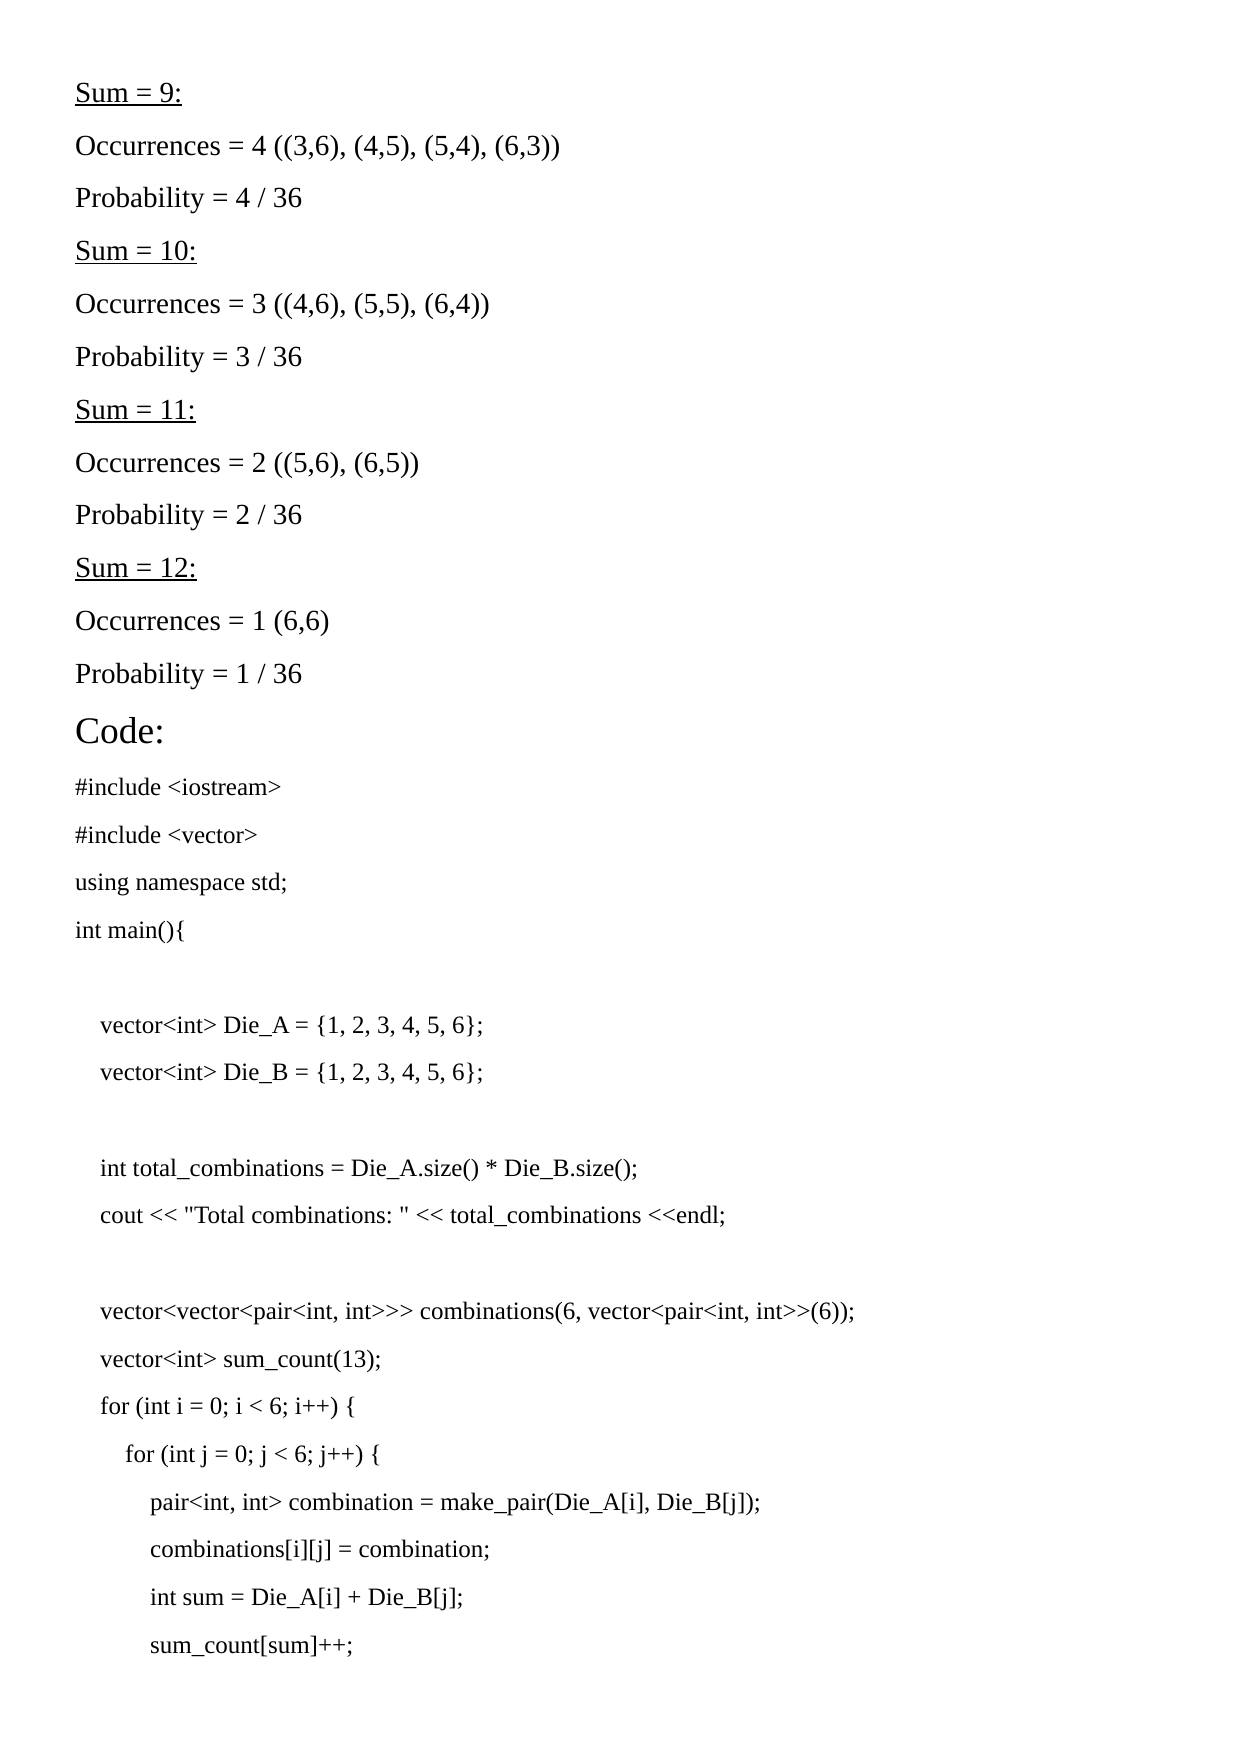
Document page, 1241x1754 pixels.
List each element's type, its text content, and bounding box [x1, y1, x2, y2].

text Sum = 10: [75, 233, 1165, 267]
text for (int j = 0; j < 6; j++) { [75, 1439, 1165, 1468]
text Occurrences = 3 ((4,6), (5,5), (6,4)) [75, 286, 1165, 320]
text vector<int> sum_count(13); [75, 1344, 1165, 1372]
text Probability = 2 / 36 [75, 497, 1165, 531]
text #include <iostream> [75, 772, 1165, 801]
text using namespace std; [75, 867, 1165, 896]
text int sum = Die_A[i] + Die_B[j]; [75, 1582, 1165, 1611]
text Probability = 1 / 36 [75, 656, 1165, 689]
text Occurrences = 2 ((5,6), (6,5)) [75, 445, 1165, 478]
text Occurrences = 1 (6,6) [75, 603, 1165, 637]
text Sum = 11: [75, 392, 1165, 425]
text Sum = 12: [75, 550, 1165, 584]
text vector<int> Die_B = {1, 2, 3, 4, 5, 6}; [75, 1057, 1165, 1086]
text int total_combinations = Die_A.size() * Die_B.size(); [75, 1153, 1165, 1182]
text #include <vector> [75, 820, 1165, 848]
text int main(){ [75, 915, 1165, 944]
text vector<vector<pair<int, int>>> combinations(6, vector<pair<int, int>>(6)); [75, 1296, 1165, 1325]
text Probability = 4 / 36 [75, 181, 1165, 214]
text vector<int> Die_A = {1, 2, 3, 4, 5, 6}; [75, 1010, 1165, 1038]
text Occurrences = 4 ((3,6), (4,5), (5,4), (6,3)) [75, 128, 1165, 161]
text combinations[i][j] = combination; [75, 1534, 1165, 1563]
text Code: [75, 709, 1165, 752]
text pair<int, int> combination = make_pair(Die_A[i], Die_B[j]); [75, 1487, 1165, 1516]
text sum_count[sum]++; [75, 1630, 1165, 1659]
text cout << "Total combinations: " << total_combinations <<endl; [75, 1201, 1165, 1229]
text Sum = 9: [75, 75, 1165, 108]
text Probability = 3 / 36 [75, 339, 1165, 373]
text for (int i = 0; i < 6; i++) { [75, 1391, 1165, 1420]
